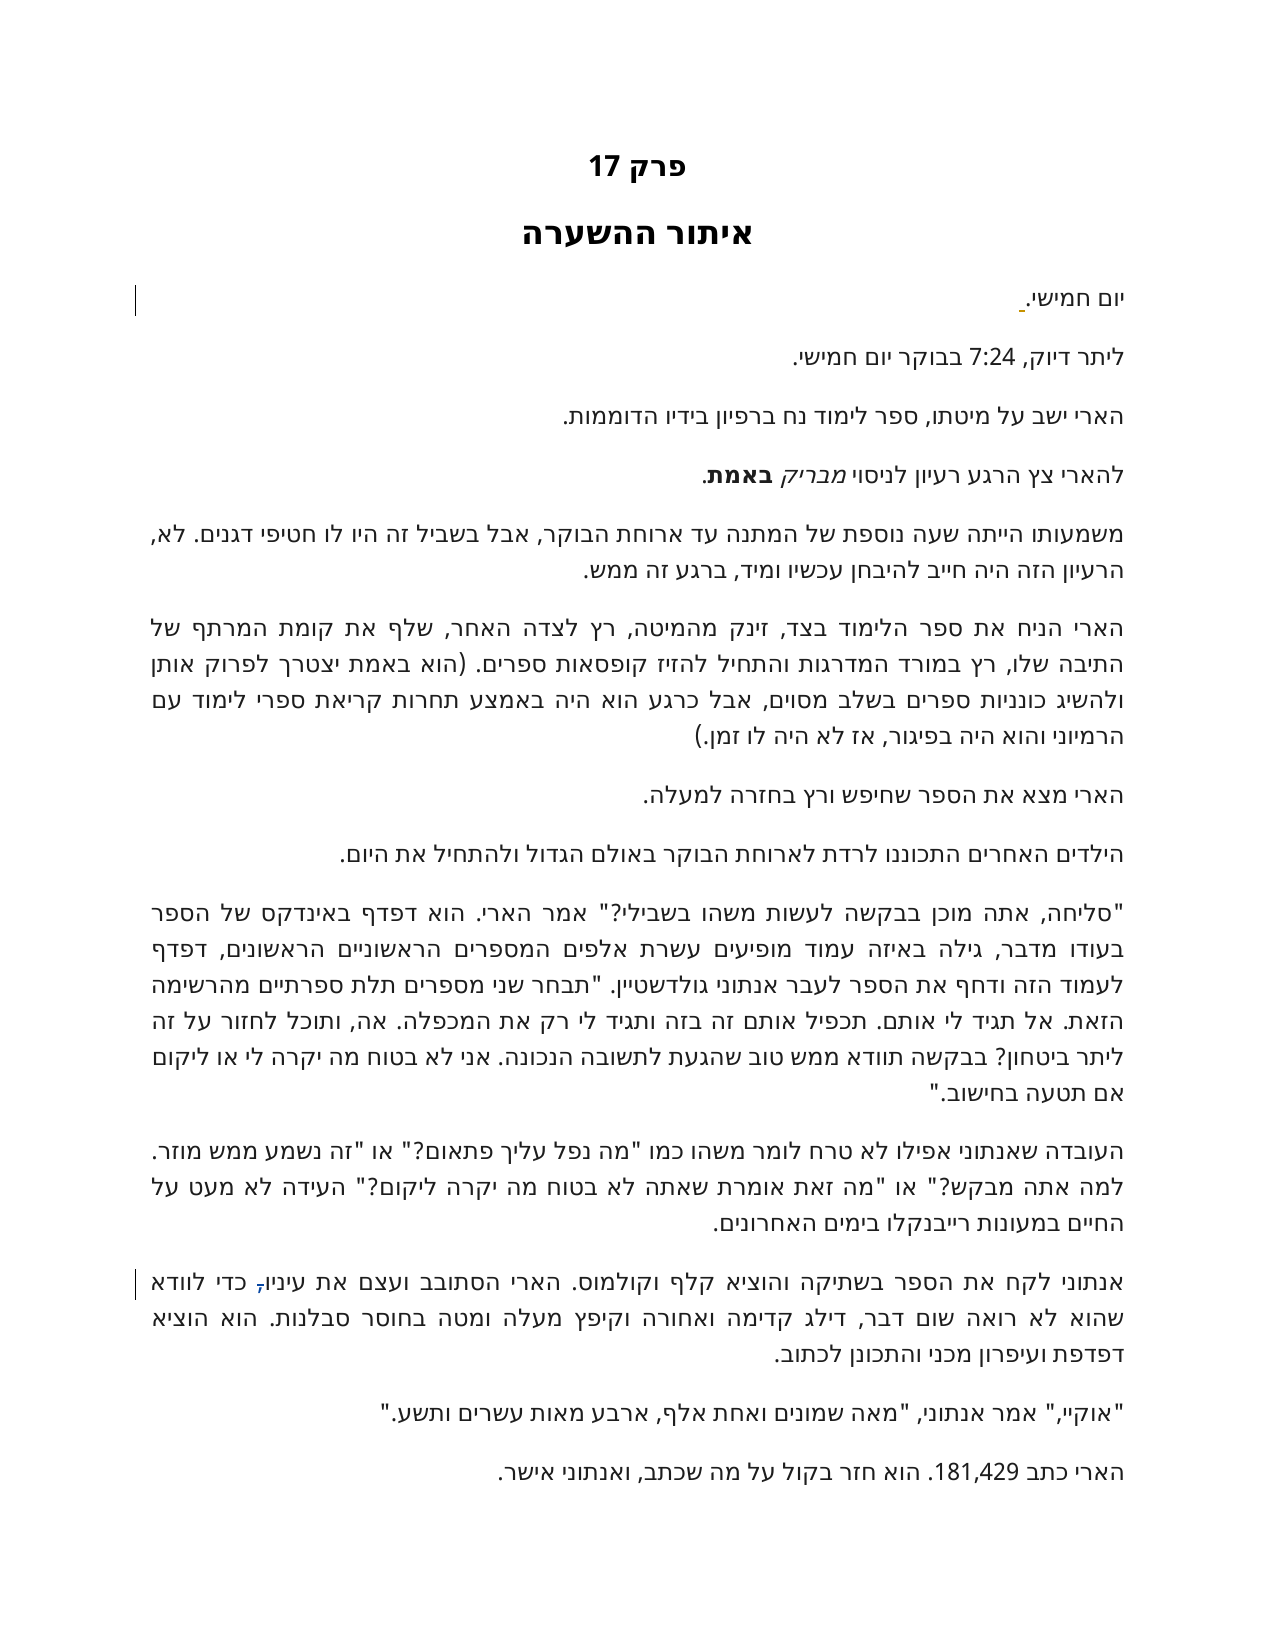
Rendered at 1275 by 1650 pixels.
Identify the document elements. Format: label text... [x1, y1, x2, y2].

text "אוקיי," אמר אנתוני, "מאה שמונים ואחת אלף, ארבע מאות עשרים ותשע." [150, 1400, 1125, 1431]
text הילדים האחרים התכוננו לרדת לארוחת הבוקר באולם הגדול ולהתחיל את היום. [150, 841, 1125, 872]
text ליתר דיוק, 7:24 בבוקר יום חמישי. [150, 344, 1125, 375]
text הארי ישב על מיטתו, ספר לימוד נח ברפיון בידיו הדוממות. [150, 403, 1125, 434]
text הארי כתב 181,429. הוא חזר בקול על מה שכתב, ואנתוני אישר. [150, 1459, 1125, 1490]
text פרק 17 [150, 150, 1125, 188]
text הארי מצא את הספר שחיפש ורץ בחזרה למעלה. [150, 782, 1125, 813]
text יום חמישי. [150, 285, 1125, 316]
text משמעותו הייתה שעה נוספת של המתנה עד ארוחת הבוקר, אבל בשביל זה היו לו חטיפי דגנים. לא, הרעיון הזה היה חייב להיבחן עכשיו ומיד, ברגע זה ממש. [150, 521, 1125, 588]
text "סליחה, אתה מוכן בבקשה לעשות משהו בשבילי?" אמר הארי. הוא דפדף באינדקס של הספר בעודו מדבר, גילה באיזה עמוד מופיעים עשרת אלפים המספרים הראשוניים הראשונים, דפדף לעמוד הזה ודחף את הספר לעבר אנתוני גולדשטיין. "תבחר שני מספרים תלת ספרתיים מהרשימה הזאת. אל תגיד לי אותם. תכפיל אותם זה בזה ותגיד לי רק את המכפלה. אה, ותוכל לחזור על זה ליתר ביטחון? בבקשה תוודא ממש טוב שהגעת לתשובה הנכונה. אני לא בטוח מה יקרה לי או ליקום אם תטעה בחישוב." [150, 900, 1125, 1111]
text להארי צץ הרגע רעיון לניסוי מבריק באמת. [150, 462, 1125, 493]
text איתור ההשערה [150, 214, 1125, 258]
text הארי הניח את ספר הלימוד בצד, זינק מהמיטה, רץ לצדה האחר, שלף את קומת המרתף של התיבה שלו, רץ במורד המדרגות והתחיל להזיז קופסאות ספרים. (הוא באמת יצטרך לפרוק אותן ולהשיג כונניות ספרים בשלב מסוים, אבל כרגע הוא היה באמצע תחרות קריאת ספרי לימוד עם הרמיוני והוא היה בפיגור, אז לא היה לו זמן.) [150, 615, 1125, 754]
text אנתוני לקח את הספר בשתיקה והוציא קלף וקולמוס. הארי הסתובב ועצם את עיניו כדי לוודא שהוא לא רואה שום דבר, דילג קדימה ואחורה וקיפץ מעלה ומטה בחוסר סבלנות. הוא הוציא דפדפת ועיפרון מכני והתכונן לכתוב. [150, 1269, 1125, 1372]
text העובדה שאנתוני אפילו לא טרח לומר משהו כמו "מה נפל עליך פתאום?" או "זה נשמע ממש מוזר. למה אתה מבקש?" או "מה זאת אומרת שאתה לא בטוח מה יקרה ליקום?" העידה לא מעט על החיים במעונות רייבנקלו בימים האחרונים. [150, 1138, 1125, 1241]
